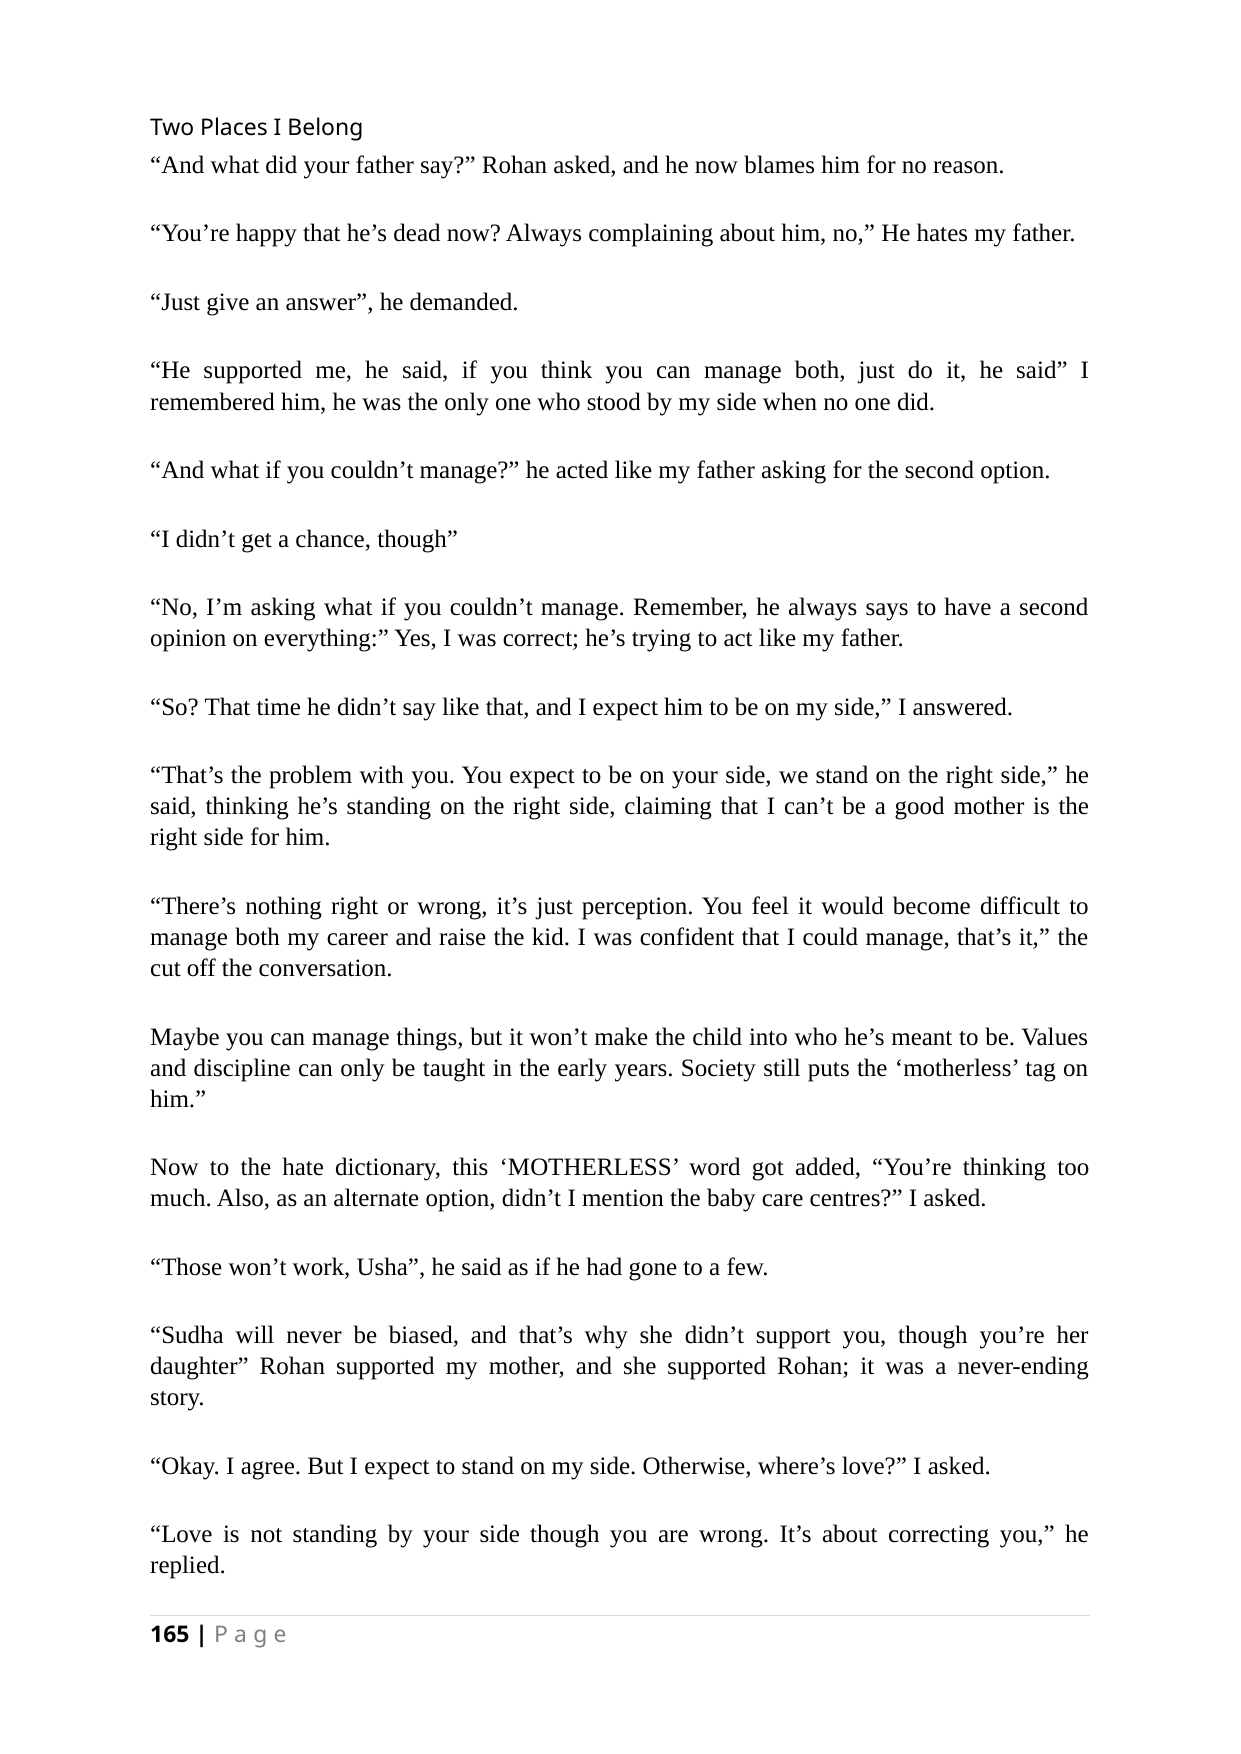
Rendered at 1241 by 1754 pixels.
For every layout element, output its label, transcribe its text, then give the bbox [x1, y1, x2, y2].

text Maybe you can manage things, but it won’t make the child into who he’s meant to be. Values and discipline can only be taught in the early years. Society still puts the ‘motherless’ tag on him.” [150, 1022, 1090, 1112]
text “Okay. I agree. But I expect to stand on my side. Otherwise, where’s love?” I asked. [150, 1451, 1090, 1480]
text “No, I’m asking what if you couldn’t manage. Remember, he always says to have a second opinion on everything:” Yes, I was correct; he’s trying to act like my father. [150, 592, 1090, 652]
text “And what did your father say?” Rohan asked, and he now blames him for no reason. [150, 150, 1090, 179]
text “Just give an answer”, he demanded. [150, 287, 1090, 316]
text “Sudha will never be biased, and that’s why she didn’t support you, though you’re her daughter” Rohan supported my mother, and she supported Rohan; it was a never-ending story. [150, 1320, 1090, 1411]
text Now to the hate dictionary, this ‘MOTHERLESS’ word got added, “You’re thinking too much. Also, as an alternate option, didn’t I mention the baby care centres?” I asked. [150, 1152, 1090, 1212]
text “You’re happy that he’s dead now? Always complaining about him, no,” He hates my father. [150, 218, 1090, 247]
text “There’s nothing right or wrong, it’s just perception. You feel it would become difficult to manage both my career and raise the kid. I was confident that I could manage, that’s it,” the cut off the conversation. [150, 891, 1090, 982]
text “And what if you couldn’t manage?” he acted like my father asking for the second option. [150, 455, 1090, 484]
text “Those won’t work, Usha”, he said as if he had gone to a few. [150, 1252, 1090, 1281]
text “So? That time he didn’t say like that, and I expect him to be on my side,” I answered. [150, 692, 1090, 721]
text “I didn’t get a chance, though” [150, 524, 1090, 552]
text “Love is not standing by your side though you are wrong. It’s about correcting you,” he replied. [150, 1519, 1090, 1579]
text “He supported me, he said, if you think you can manage both, just do it, he said” I remembered him, he was the only one who stood by my side when no one did. [150, 356, 1090, 415]
text “That’s the problem with you. You expect to be on your side, we stand on the right side,” he said, thinking he’s standing on the right side, claiming that I can’t be a good mother is the right side for him. [150, 760, 1090, 851]
